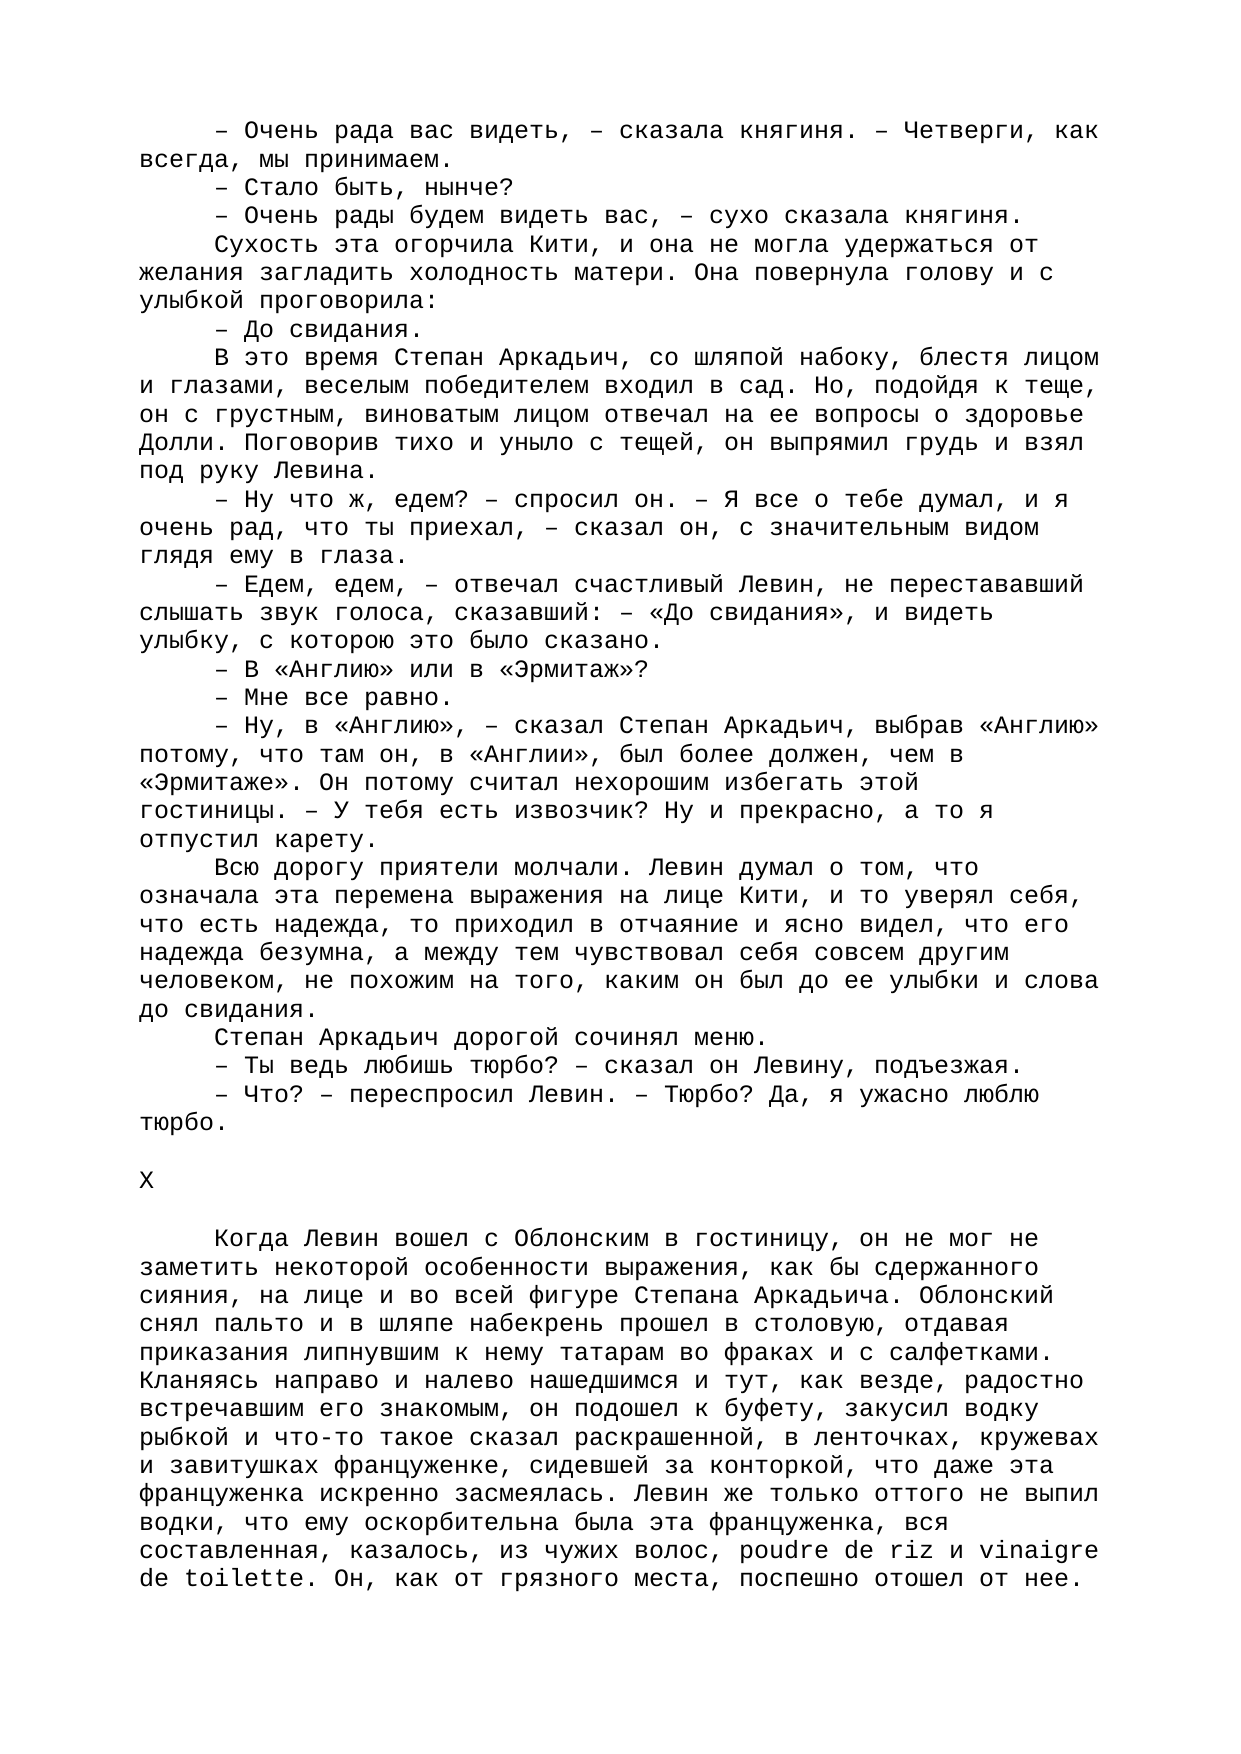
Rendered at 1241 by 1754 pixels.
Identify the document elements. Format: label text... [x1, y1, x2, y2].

text – Очень рады будем видеть вас, – сухо сказала княгиня. [139, 203, 1101, 231]
text Сухость эта огорчила Кити, и она не могла удержаться от желания загладить холодность матери. Она повернула голову и с улыбкой проговорила: [139, 231, 1101, 316]
text Степан Аркадьич дорогой сочинял меню. [139, 1025, 1101, 1053]
text – Ну, в «Англию», – сказал Степан Аркадьич, выбрав «Англию» потому, что там он, в «Англии», был более должен, чем в «Эрмитаже». Он потому считал нехорошим избегать этой гостиницы. – У тебя есть извозчик? Ну и прекрасно, а то я отпустил карету. [139, 713, 1101, 855]
text X [139, 1168, 1101, 1196]
text – В «Англию» или в «Эрмитаж»? [139, 656, 1101, 685]
text – До свидания. [139, 316, 1101, 345]
text – Ну что ж, едем? – спросил он. – Я все о тебе думал, и я очень рад, что ты приехал, – сказал он, с значительным видом глядя ему в глаза. [139, 486, 1101, 571]
text – Ты ведь любишь тюрбо? – сказал он Левину, подъезжая. [139, 1053, 1101, 1081]
text – Что? – переспросил Левин. – Тюрбо? Да, я ужасно люблю тюрбо. [139, 1081, 1101, 1138]
text – Очень рада вас видеть, – сказала княгиня. – Четверги, как всегда, мы принимаем. [139, 118, 1101, 175]
text – Едем, едем, – отвечал счастливый Левин, не перестававший слышать звук голоса, сказавший: – «До свидания», и видеть улыбку, с которою это было сказано. [139, 571, 1101, 656]
text – Стало быть, нынче? [139, 175, 1101, 203]
text – Мне все равно. [139, 685, 1101, 713]
text Всю дорогу приятели молчали. Левин думал о том, что означала эта перемена выражения на лице Кити, и то уверял себя, что есть надежда, то приходил в отчаяние и ясно видел, что его надежда безумна, а между тем чувствовал себя совсем другим человеком, не похожим на того, каким он был до ее улыбки и слова до свидания. [139, 855, 1101, 1025]
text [139, 1226, 1101, 1594]
text В это время Степан Аркадьич, со шляпой набоку, блестя лицом и глазами, веселым победителем входил в сад. Но, подойдя к теще, он с грустным, виноватым лицом отвечал на ее вопросы о здоровье Долли. Поговорив тихо и уныло с тещей, он выпрямил грудь и взял под руку Левина. [139, 345, 1101, 486]
